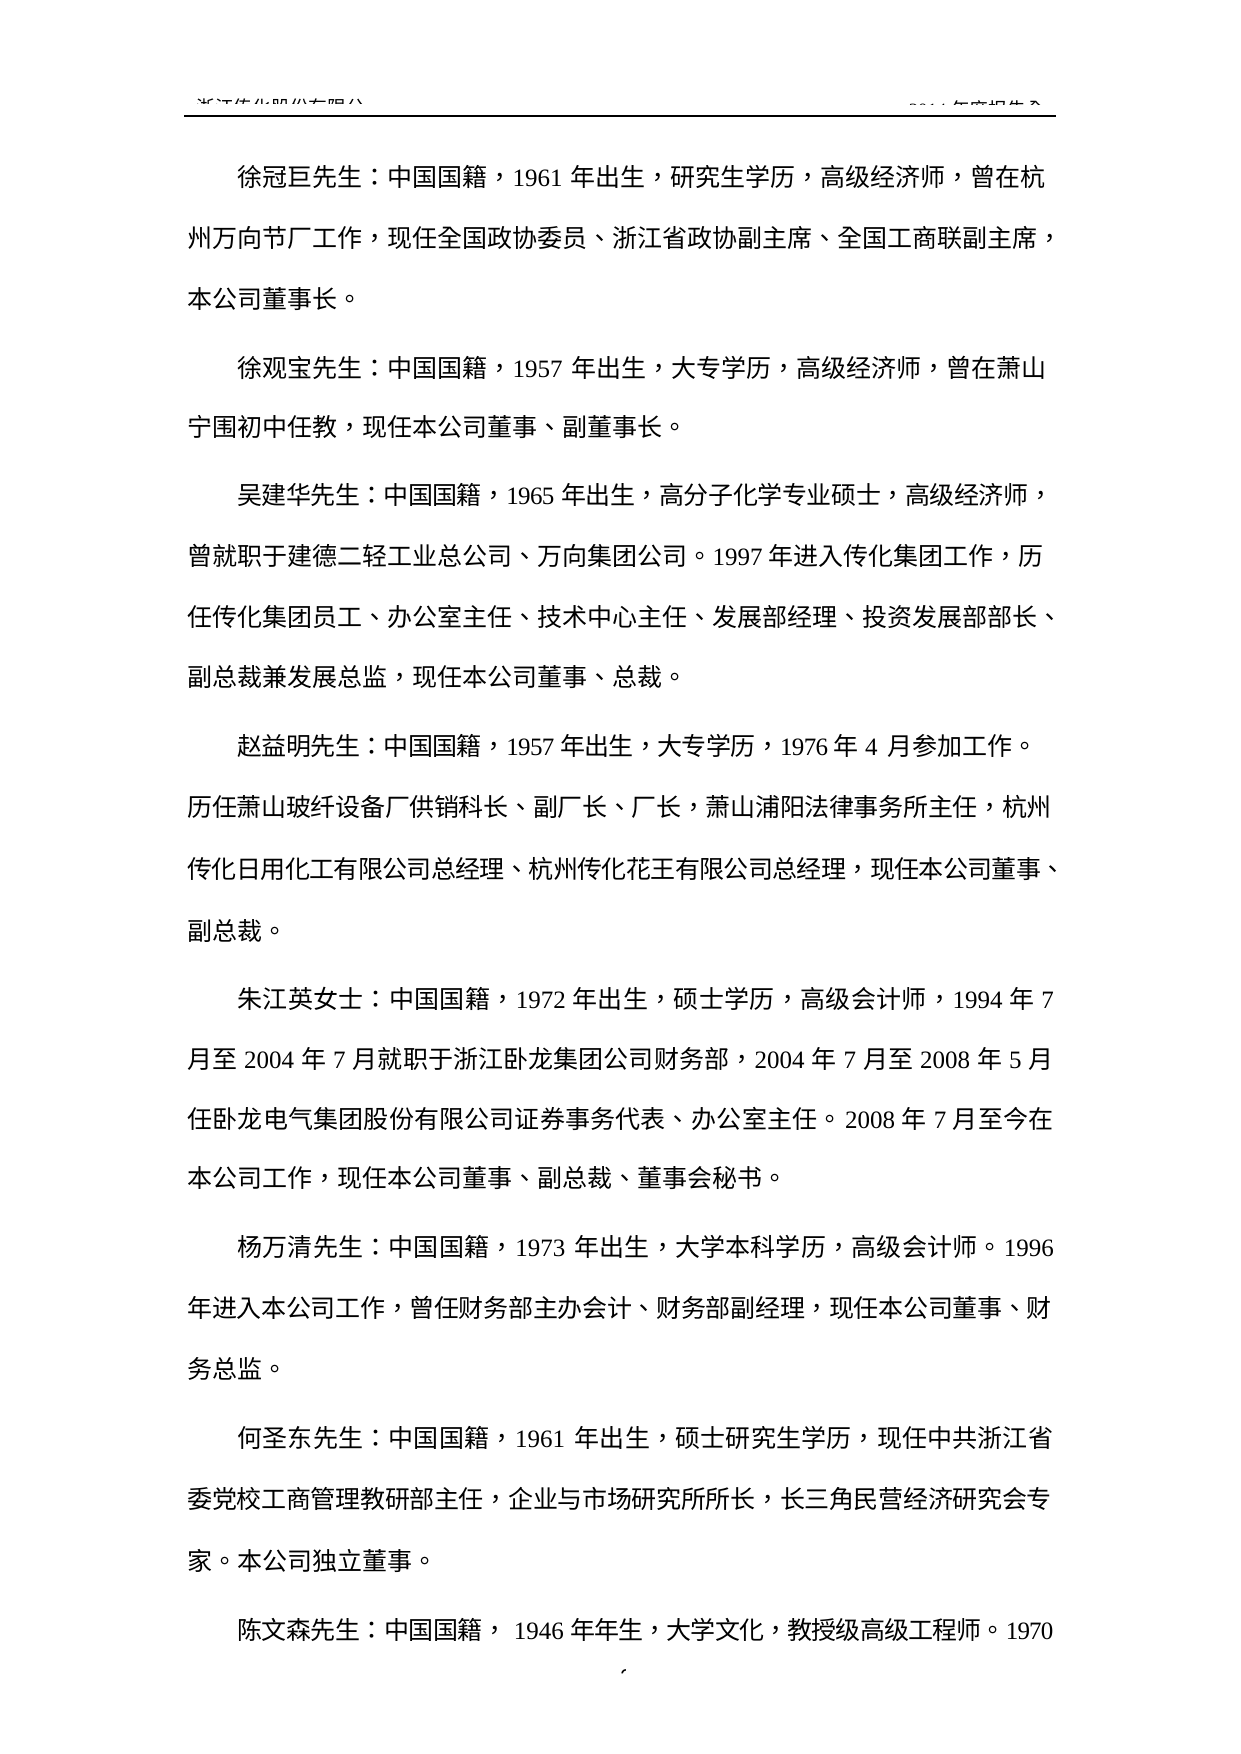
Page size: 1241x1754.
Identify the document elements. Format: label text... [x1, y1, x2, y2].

text 陈文森先生：中国国籍， 1946 年年生，大学文化，教授级高级工程师。1970 [237, 1612, 1067, 1646]
text 何圣东先生：中国国籍，1961 年出生，硕士研究生学历，现任中共浙江省 委党校工商管理教研部主任，企业与市场研究所所长，长三角民营经济研究会专 家。本公司独立董事。 [187, 1421, 1054, 1577]
text 赵益明先生：中国国籍，1957 年出生，大专学历，1976 年 4 月参加工作。 历任萧山玻纤设备厂供销科长、副厂长、厂长，萧山浦阳法律事务所主任，杭州 传化日用化工有限公司总经理、杭州传化花王有限公司总经理，现任本公司董事、 副总裁。 [187, 728, 1067, 947]
text 朱江英女士：中国国籍，1972 年出生，硕士学历，高级会计师，1994 年 7 月至 2004 年 7 月就职于浙江卧龙集团公司财务部，2004 年 7 月至 2008 年 5 月 任卧龙电气集团股份有限公司证券事务代表、办公室主任。2008 年 7 月至今在 本公司工作，现任本公司董事、副总裁、董事会秘书。 [187, 982, 1054, 1195]
text 吴建华先生：中国国籍，1965 年出生，高分子化学专业硕士，高级经济师， 曾就职于建德二轻工业总公司、万向集团公司。1997 年进入传化集团工作，历 任传化集团员工、办公室主任、技术中心主任、发展部经理、投资发展部部长、 副总裁兼发展总监，现任本公司董事、总裁。 [187, 478, 1067, 694]
text 徐观宝先生：中国国籍，1957 年出生，大专学历，高级经济师，曾在萧山 宁围初中任教，现任本公司董事、副董事长。 [187, 351, 1067, 444]
text 徐冠巨先生：中国国籍，1961 年出生，研究生学历，高级经济师，曾在杭 州万向节厂工作，现任全国政协委员、浙江省政协副主席、全国工商联副主席， 本公司董事长。 [187, 159, 1067, 316]
text 杨万清先生：中国国籍，1973 年出生，大学本科学历，高级会计师。1996 年进入本公司工作，曾任财务部主办会计、财务部副经理，现任本公司董事、财 务总监。 [187, 1229, 1054, 1386]
